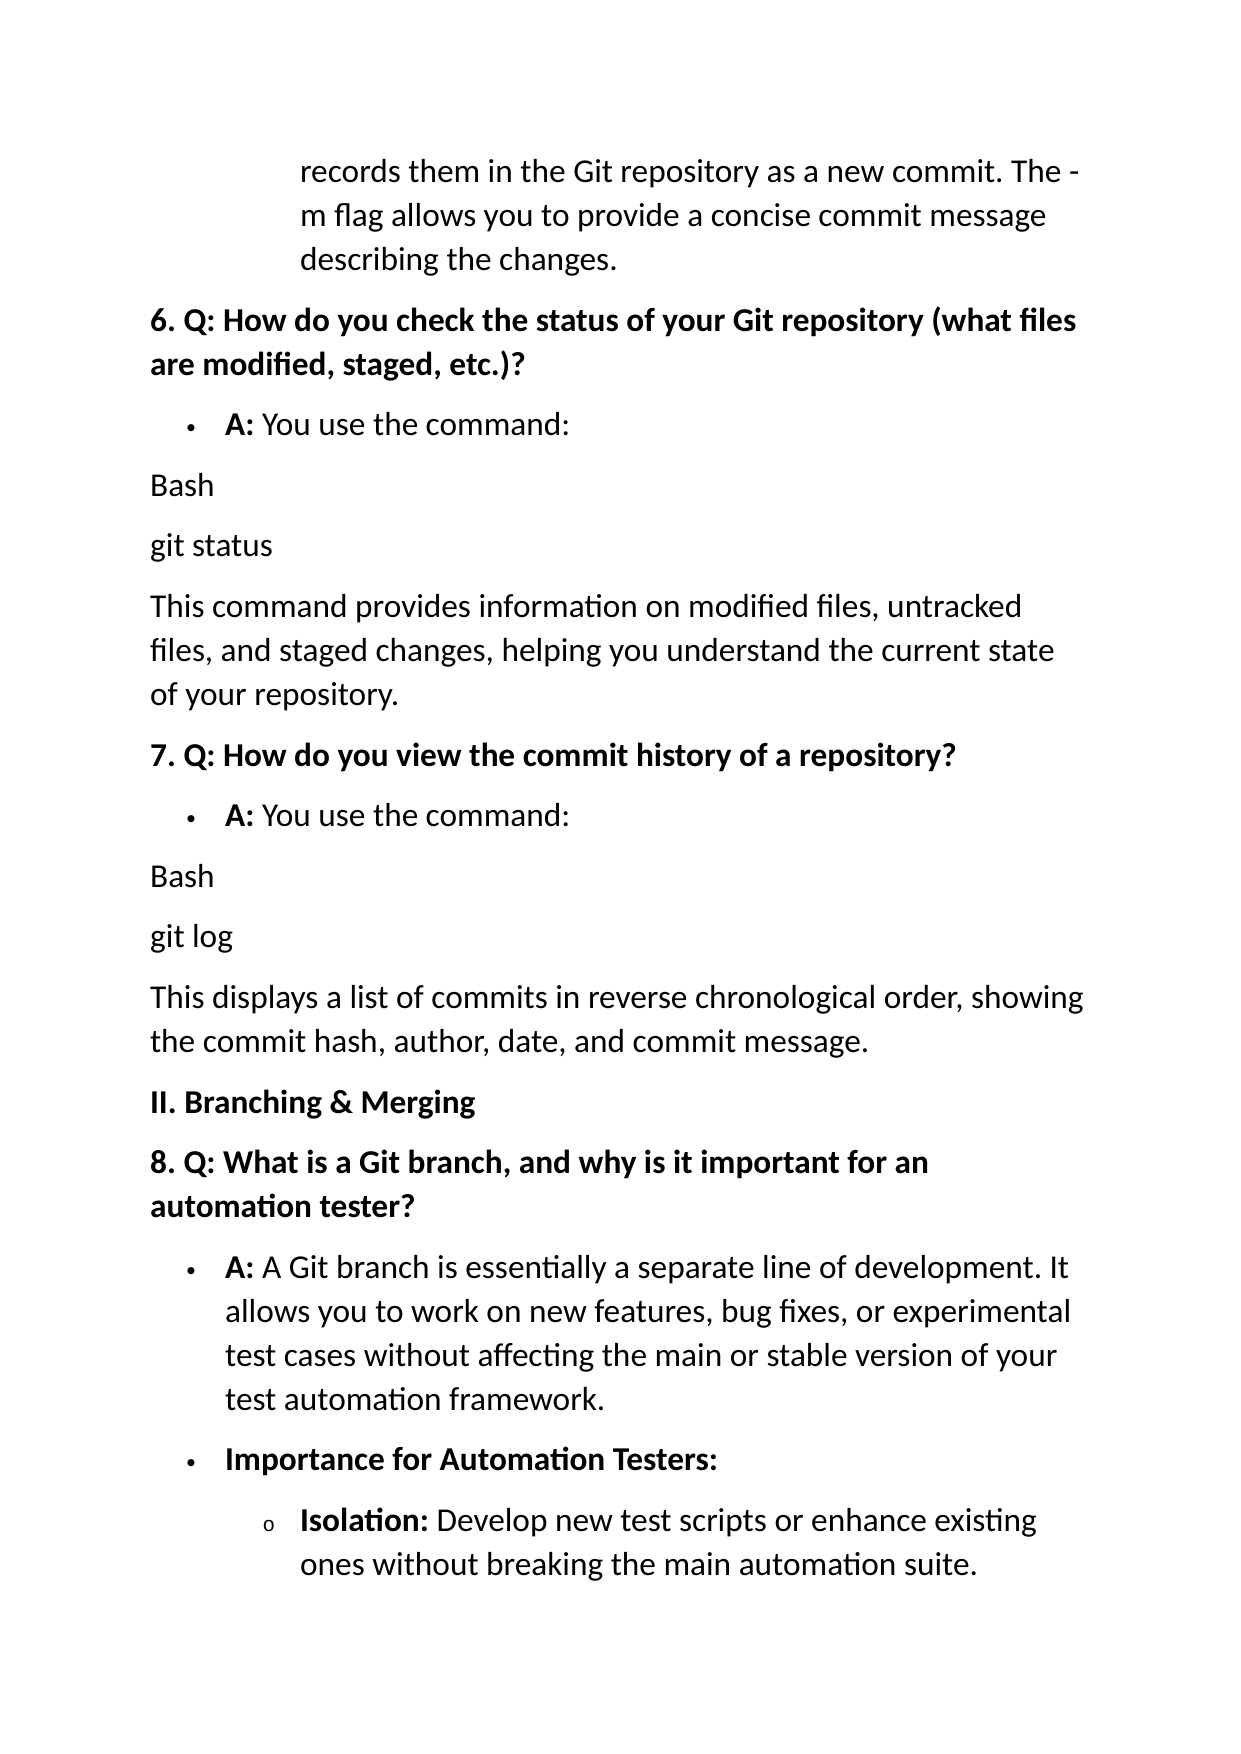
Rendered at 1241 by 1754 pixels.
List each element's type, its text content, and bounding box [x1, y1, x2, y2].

text 7. Q: How do you view the commit history of a repository? [150, 733, 1090, 774]
list Importance for Automation Testers: [187, 1438, 1090, 1479]
list A: A Git branch is essentially a separate line of development. It allows you to work on new features, bug fixes, or experimental test cases without affecting the main or stable version of your test automation framework. [187, 1246, 1090, 1418]
text git log [150, 915, 1090, 956]
text 6. Q: How do you check the status of your Git repository (what files are modified, staged, etc.)? [150, 298, 1090, 383]
list A: You use the command: [187, 794, 1090, 835]
text II. Branching & Merging [150, 1081, 1090, 1121]
text This displays a list of commits in reverse chronological order, showing the commit hash, author, date, and commit message. [150, 976, 1090, 1061]
text Bash [150, 464, 1090, 504]
text 8. Q: What is a Git branch, and why is it important for an automation tester? [150, 1141, 1090, 1226]
list A: You use the command: [187, 403, 1090, 444]
text git status [150, 524, 1090, 565]
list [262, 150, 1090, 279]
list Isolation: Develop new test scripts or enhance existing ones without breaking the main automation suite. [262, 1499, 1090, 1584]
text This command provides information on modified files, untracked files, and staged changes, helping you understand the current state of your repository. [150, 585, 1090, 714]
text Bash [150, 855, 1090, 896]
